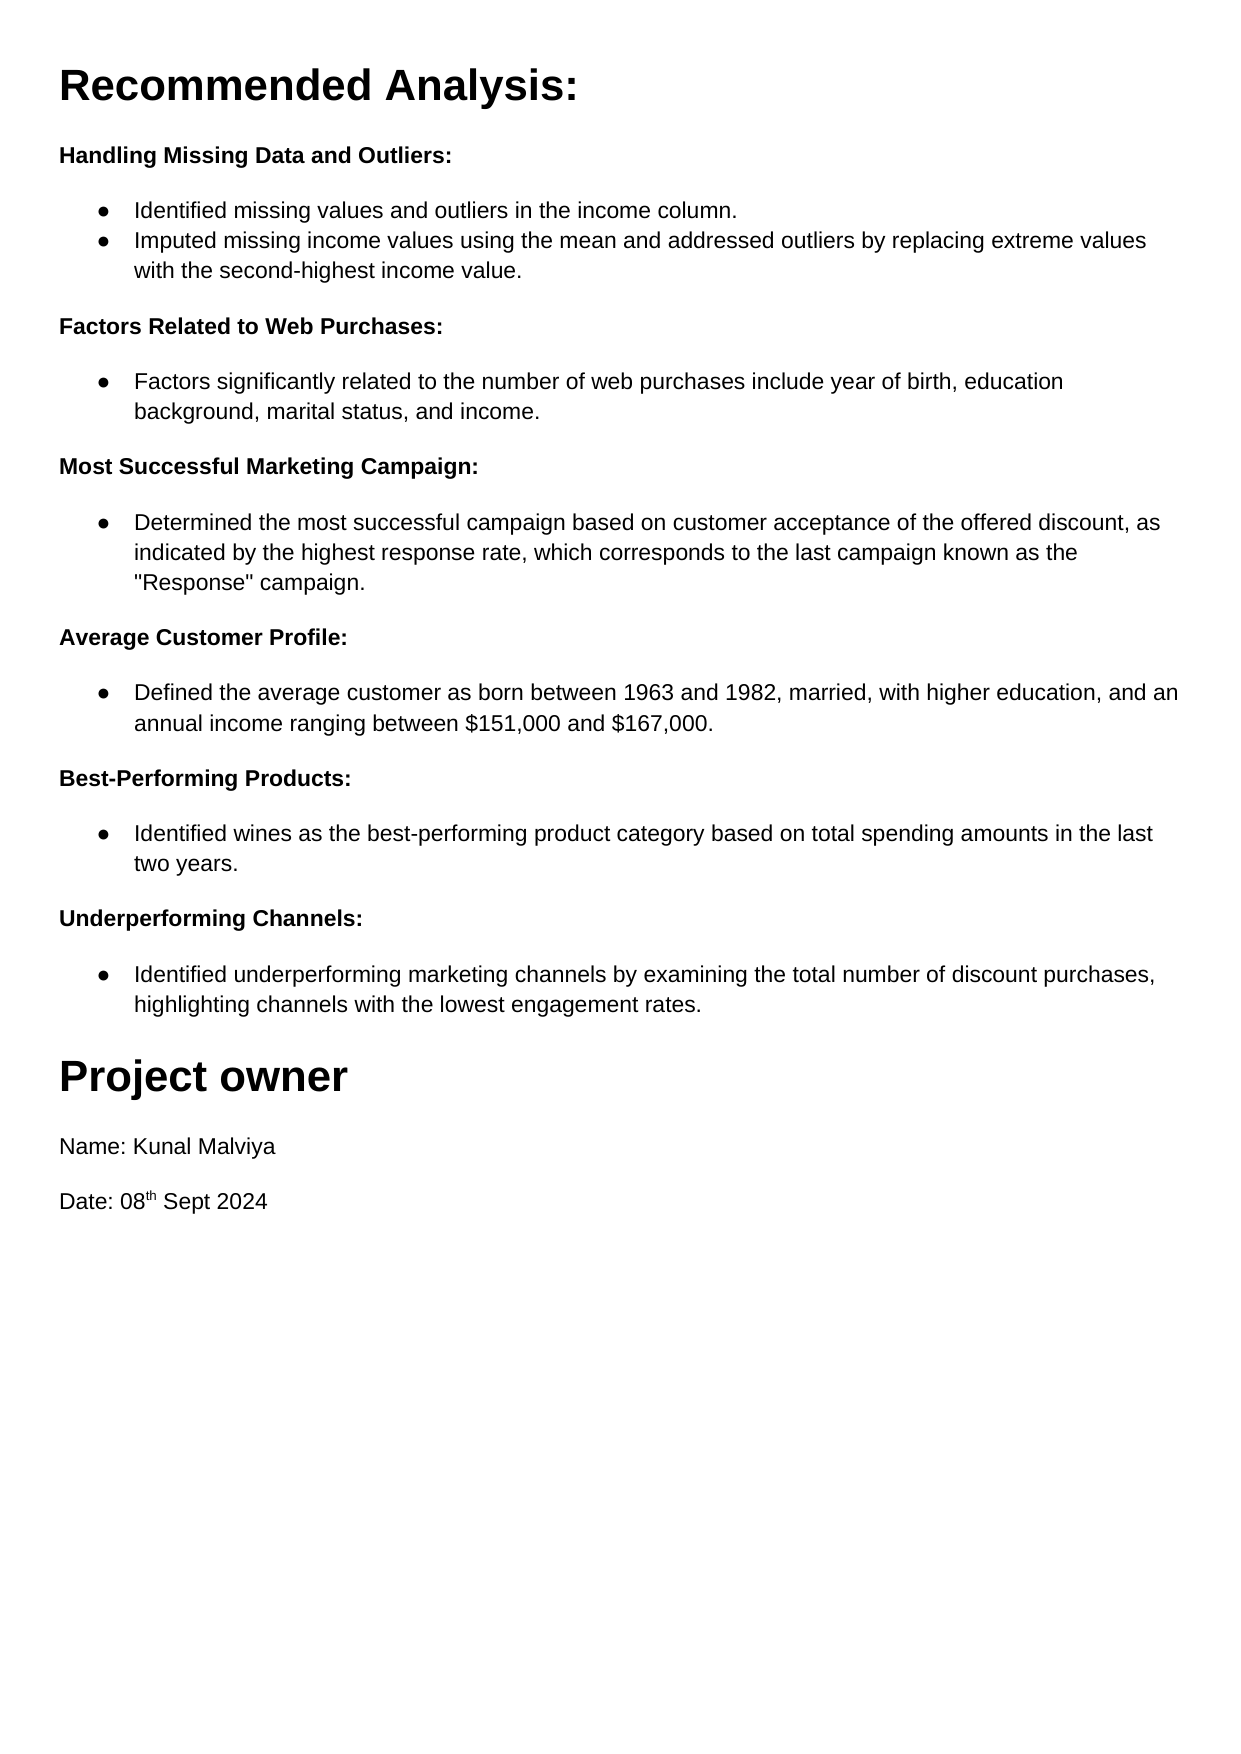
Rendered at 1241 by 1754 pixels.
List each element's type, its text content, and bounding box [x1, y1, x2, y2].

list Factors significantly related to the number of web purchases include year of birth, education background, marital status, and income. [96, 368, 1181, 424]
list Identified missing values and outliers in the income column. [96, 197, 1181, 223]
text Name: Kunal Malviya [59, 1133, 1181, 1159]
text Date: 08th Sept 2024 [59, 1188, 1181, 1214]
list Imputed missing income values using the mean and addressed outliers by replacing extreme values with the second-highest income value. [96, 227, 1181, 284]
subtitle Project owner [59, 1050, 1181, 1100]
subtitle Recommended Analysis: [59, 59, 1181, 109]
list Determined the most successful campaign based on customer acceptance of the offered discount, as indicated by the highest response rate, which corresponds to the last campaign known as the "Response" campaign. [96, 508, 1181, 595]
text Factors Related to Web Purchases: [59, 313, 1181, 339]
text Best-Performing Products: [59, 765, 1181, 791]
list Identified wines as the best-performing product category based on total spending amounts in the last two years. [96, 820, 1181, 876]
text Handling Missing Data and Outliers: [59, 142, 1181, 168]
list Identified underperforming marketing channels by examining the total number of discount purchases, highlighting channels with the lowest engagement rates. [96, 961, 1181, 1017]
text Average Customer Profile: [59, 624, 1181, 650]
text Underperforming Channels: [59, 905, 1181, 932]
text Most Successful Marketing Campaign: [59, 453, 1181, 479]
list Defined the average customer as born between 1963 and 1982, married, with higher education, and an annual income ranging between $151,000 and $167,000. [96, 679, 1181, 736]
